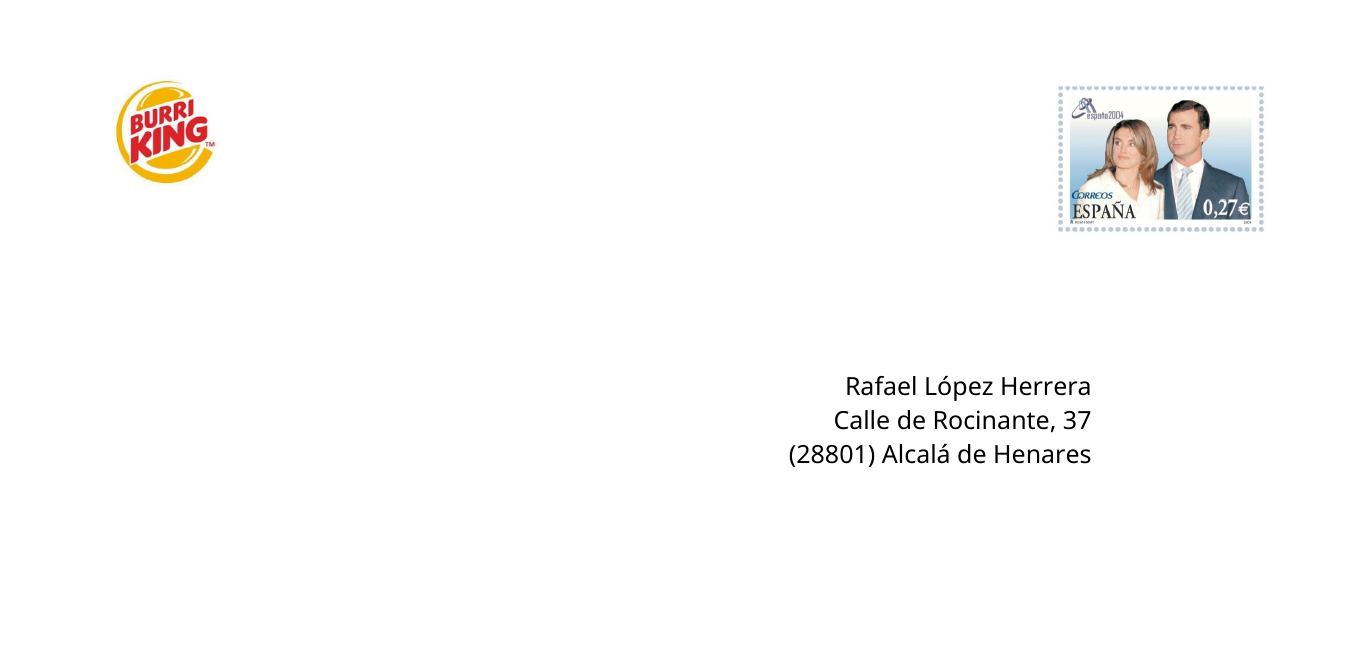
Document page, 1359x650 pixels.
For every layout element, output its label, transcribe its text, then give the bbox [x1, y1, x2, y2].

picture [1038, 75, 1284, 242]
text (28801) Alcalá de Henares [567, 436, 1092, 471]
text Calle de Rocinante, 37 [567, 402, 1092, 436]
text Rafael López Herrera [567, 368, 1092, 402]
picture [75, 75, 258, 190]
